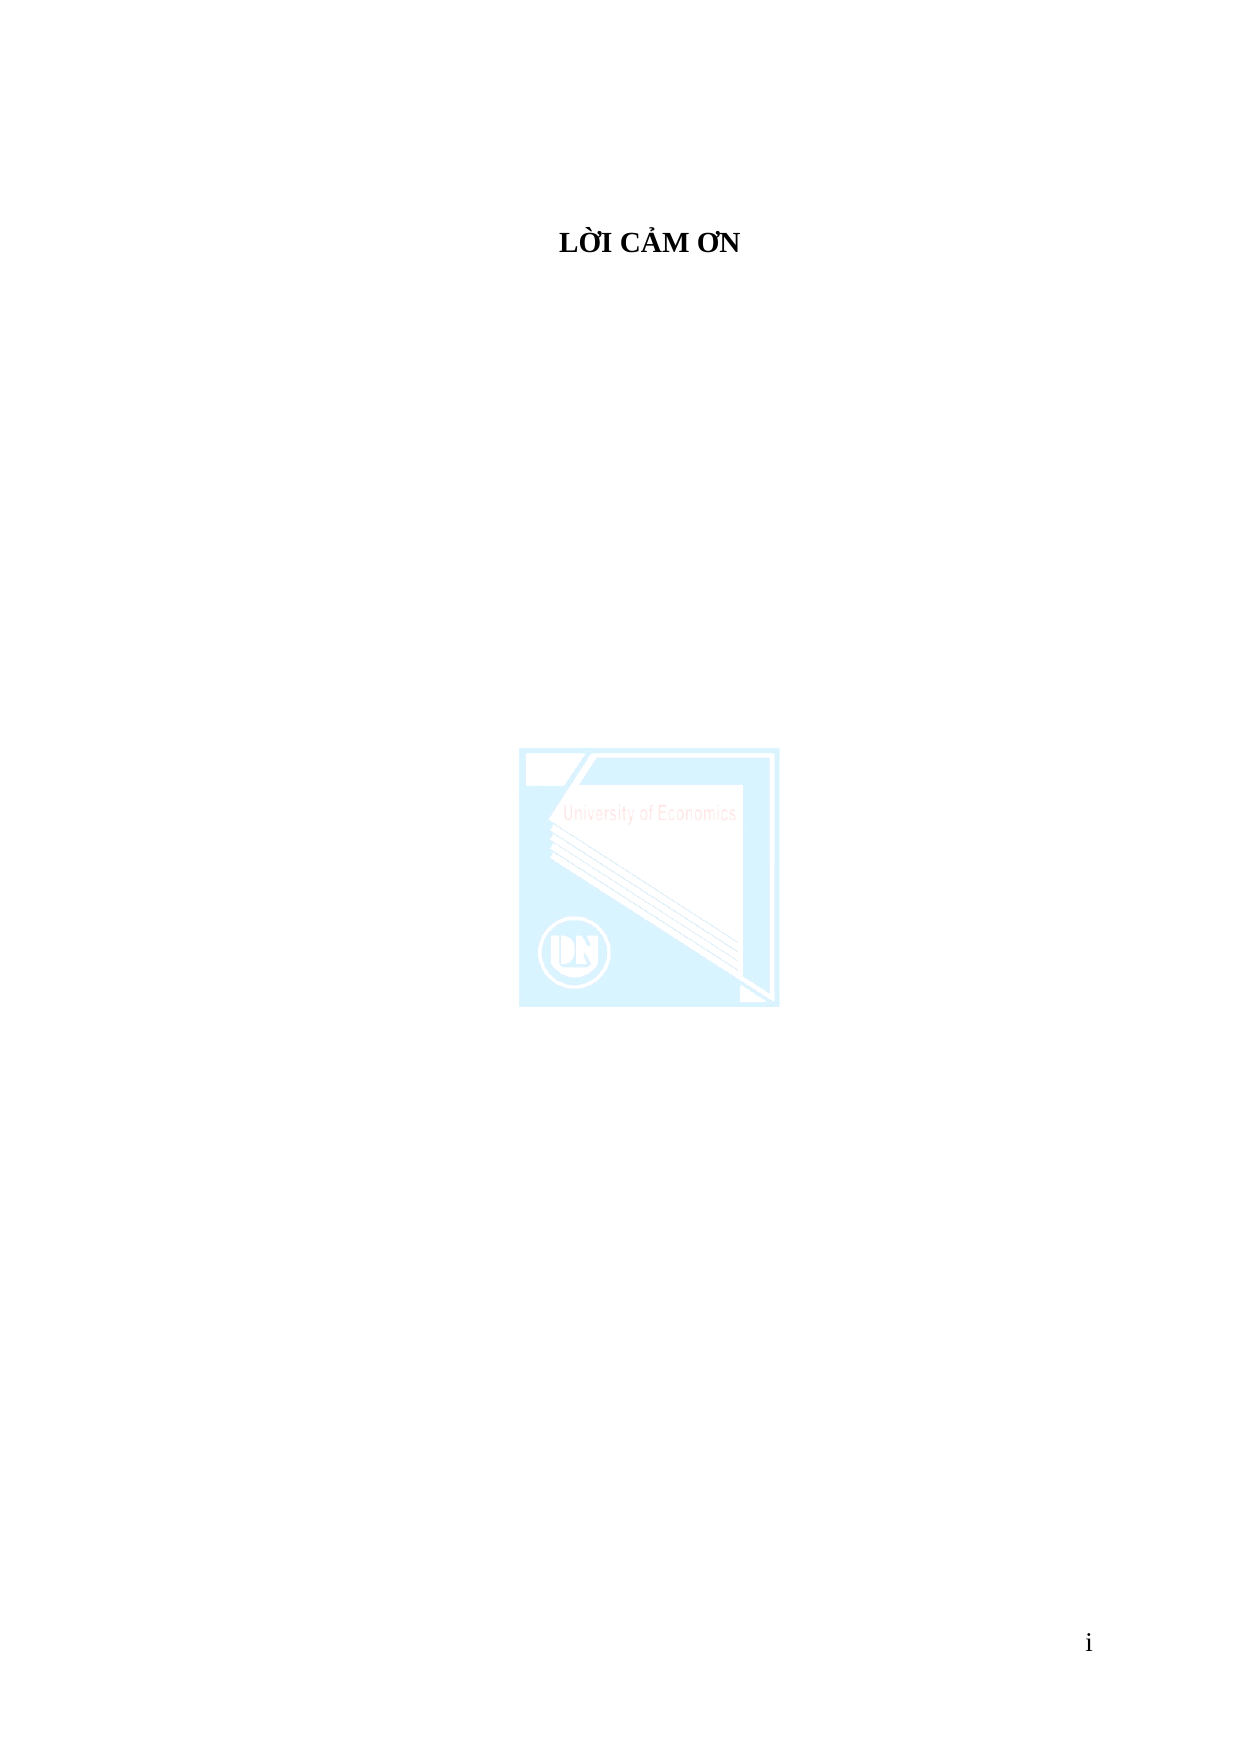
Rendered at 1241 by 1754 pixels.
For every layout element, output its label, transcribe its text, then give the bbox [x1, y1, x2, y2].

subtitle LỜI CẢM ƠN [207, 226, 1092, 259]
